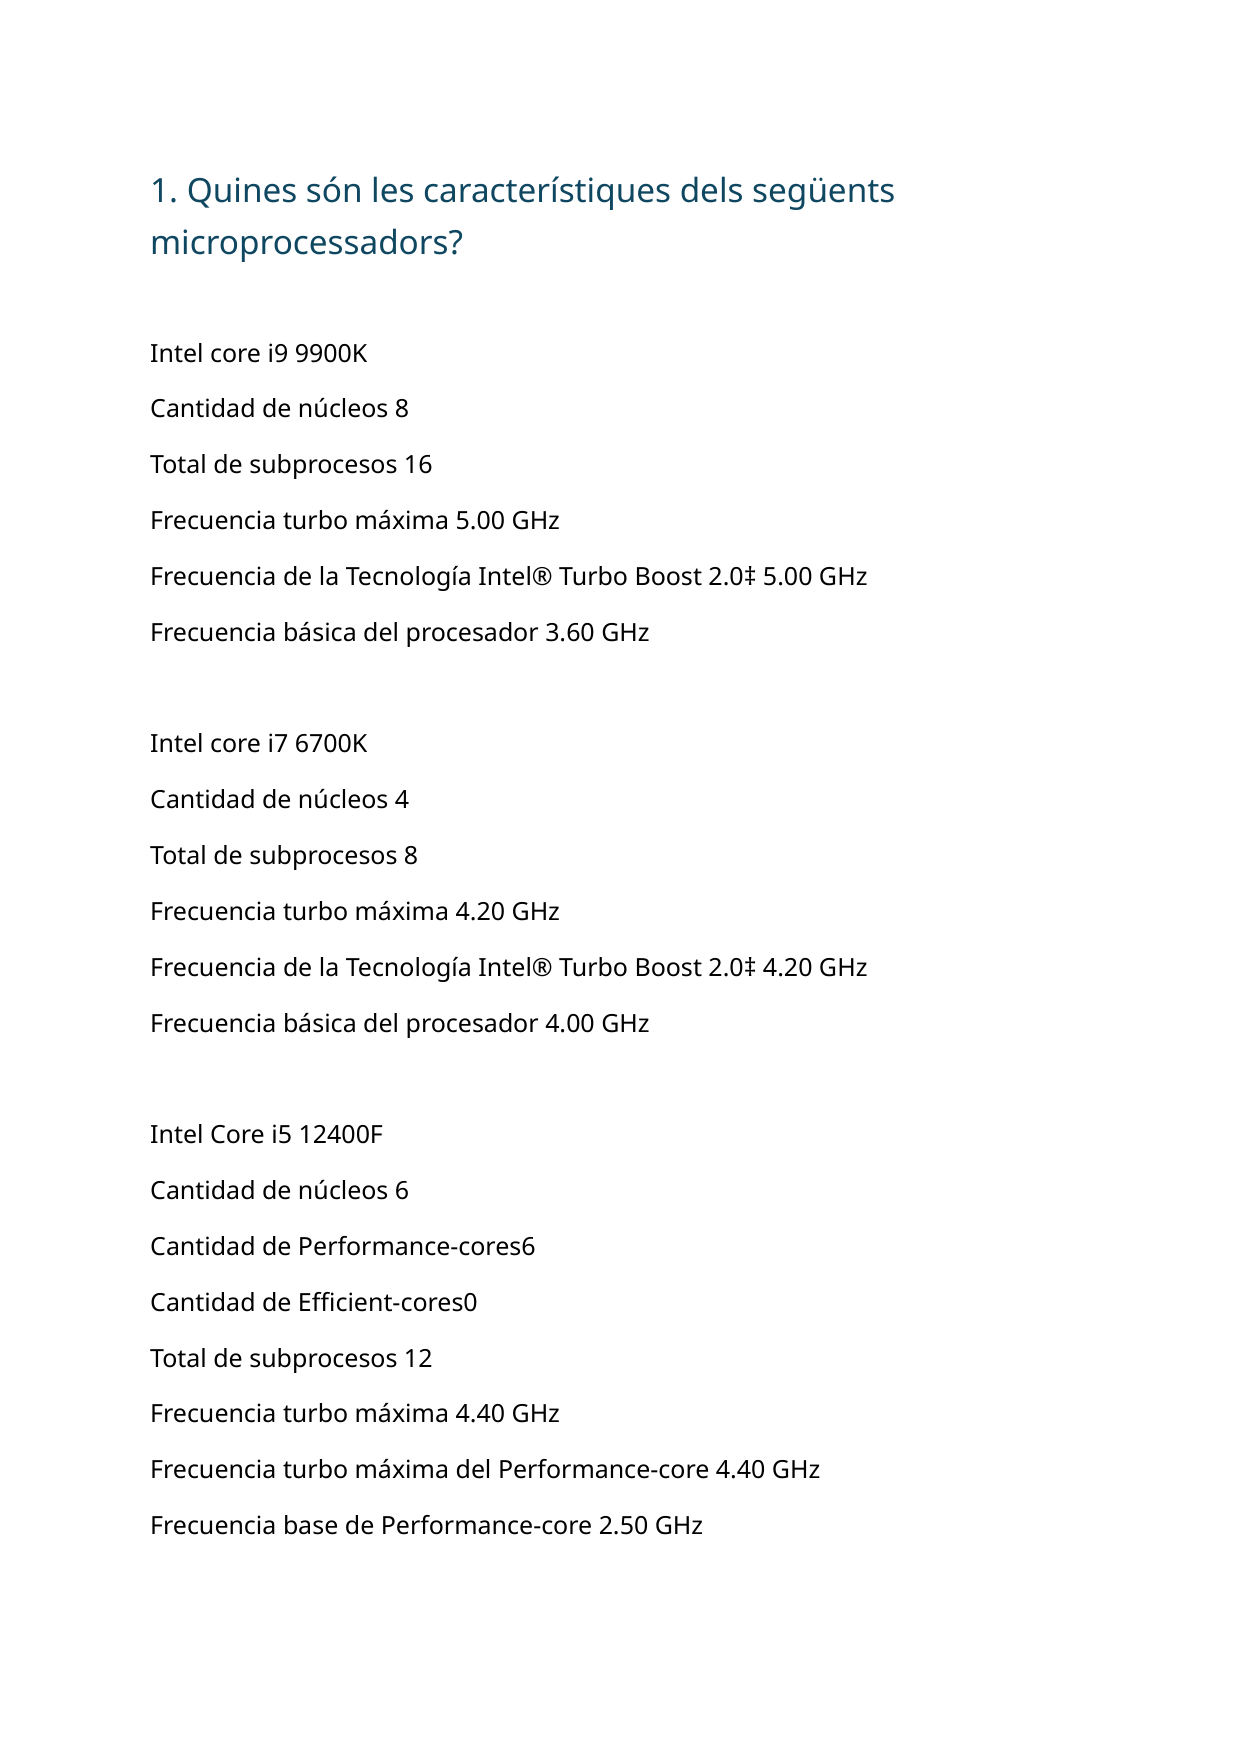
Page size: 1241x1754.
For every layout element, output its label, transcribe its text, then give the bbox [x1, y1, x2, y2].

text Cantidad de Performance-cores6 [150, 1228, 1090, 1263]
text Frecuencia básica del procesador 3.60 GHz [150, 614, 1090, 648]
text Intel Core i5 12400F [150, 1117, 1090, 1151]
text Cantidad de Efficient-cores0 [150, 1284, 1090, 1318]
text Frecuencia de la Tecnología Intel® Turbo Boost 2.0‡ 4.20 GHz [150, 949, 1090, 983]
text Cantidad de núcleos 8 [150, 391, 1090, 425]
text Cantidad de núcleos 6 [150, 1173, 1090, 1207]
text Total de subprocesos 16 [150, 447, 1090, 481]
text Frecuencia de la Tecnología Intel® Turbo Boost 2.0‡ 5.00 GHz [150, 558, 1090, 593]
text Frecuencia base de Performance-core 2.50 GHz [150, 1508, 1090, 1542]
text Frecuencia turbo máxima 4.40 GHz [150, 1396, 1090, 1430]
text Intel core i7 6700K [150, 726, 1090, 760]
text Frecuencia turbo máxima 5.00 GHz [150, 503, 1090, 537]
text Frecuencia turbo máxima del Performance-core 4.40 GHz [150, 1452, 1090, 1486]
text Cantidad de núcleos 4 [150, 782, 1090, 816]
text Intel core i9 9900K [150, 335, 1090, 369]
subtitle 1. Quines són les característiques dels següents microprocessadors? [150, 167, 1090, 264]
text Frecuencia turbo máxima 4.20 GHz [150, 893, 1090, 928]
text Total de subprocesos 12 [150, 1340, 1090, 1374]
text Frecuencia básica del procesador 4.00 GHz [150, 1005, 1090, 1039]
text Total de subprocesos 8 [150, 838, 1090, 872]
